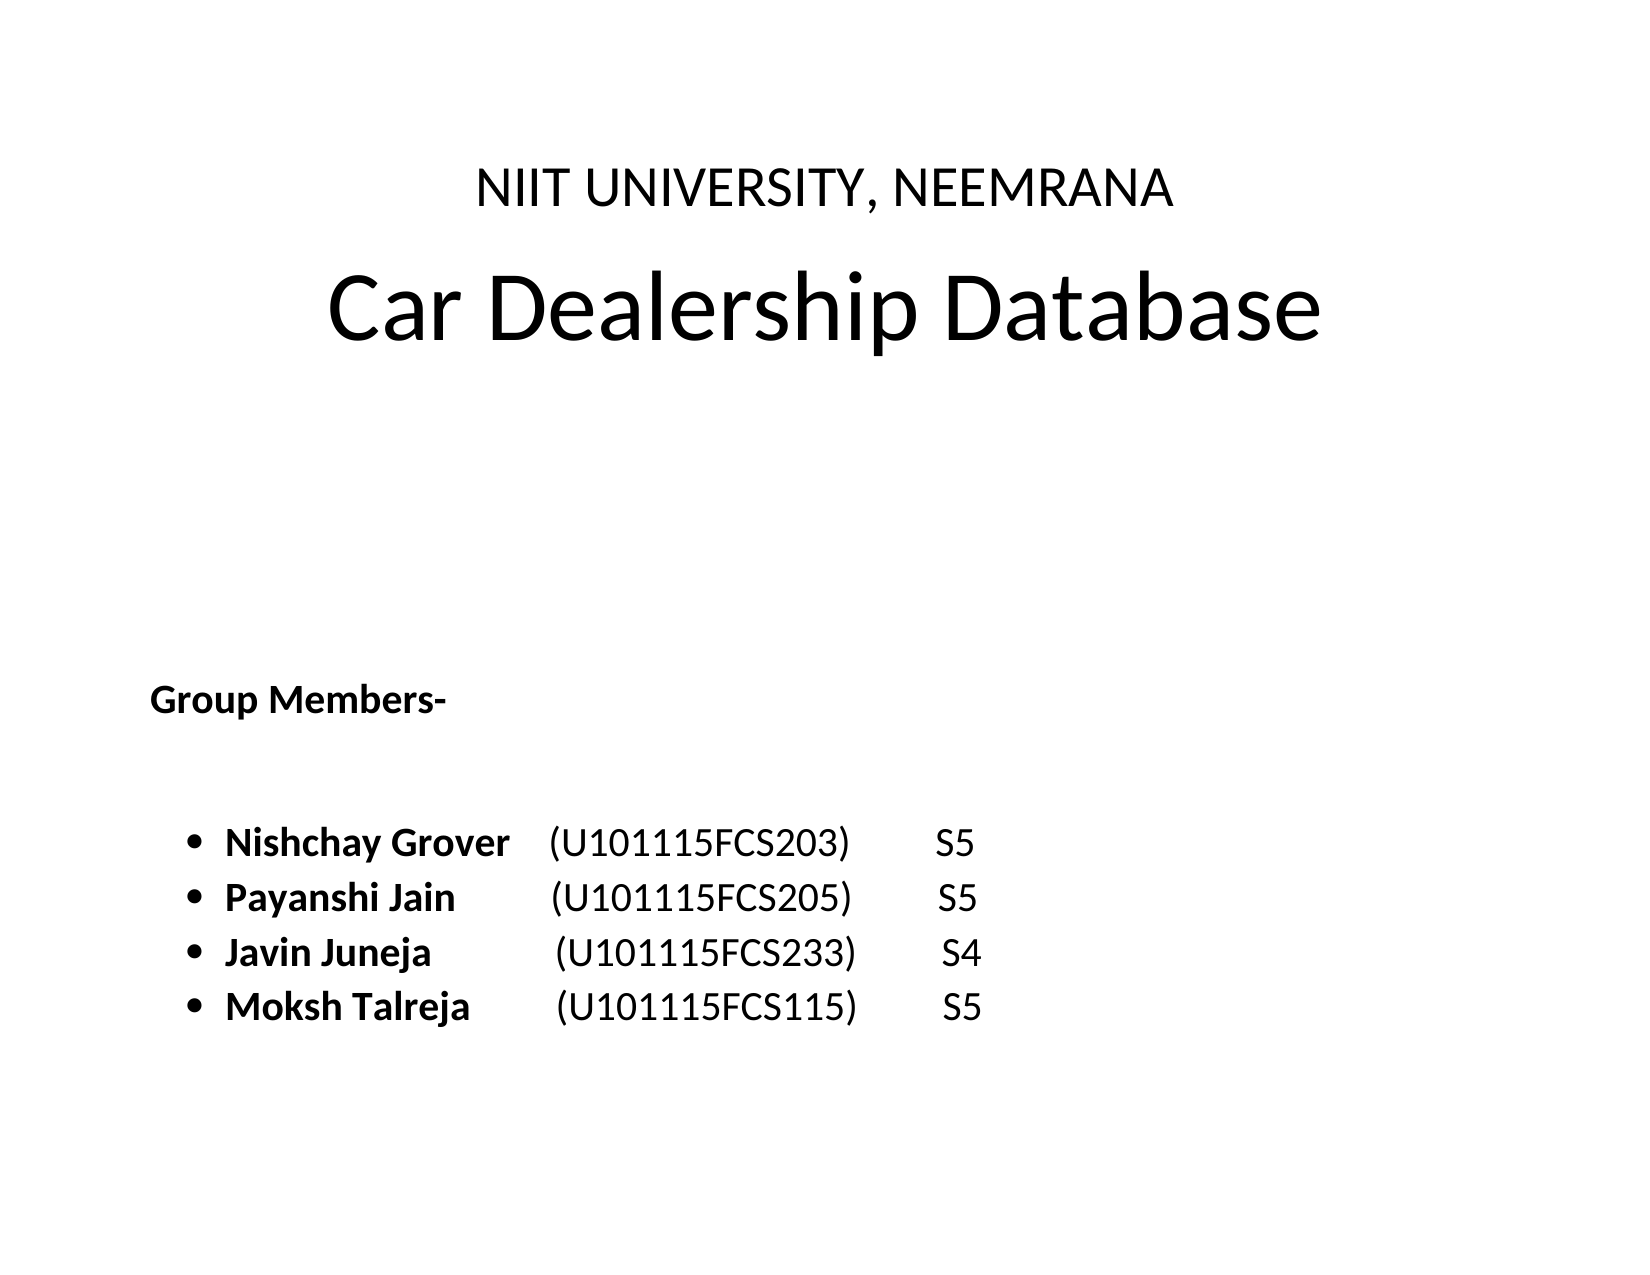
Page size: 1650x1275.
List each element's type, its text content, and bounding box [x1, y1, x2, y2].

text Group Members- [150, 673, 1500, 723]
text Car Dealership Database [150, 243, 1500, 366]
list Moksh Talreja (U101115FCS115) S5 [187, 980, 1500, 1031]
list Payanshi Jain (U101115FCS205) S5 [187, 871, 1500, 921]
text NIIT UNIVERSITY, NEEMRANA [150, 150, 1500, 221]
list Javin Juneja (U101115FCS233) S4 [187, 926, 1500, 976]
list Nishchay Grover (U101115FCS203) S5 [187, 816, 1500, 867]
